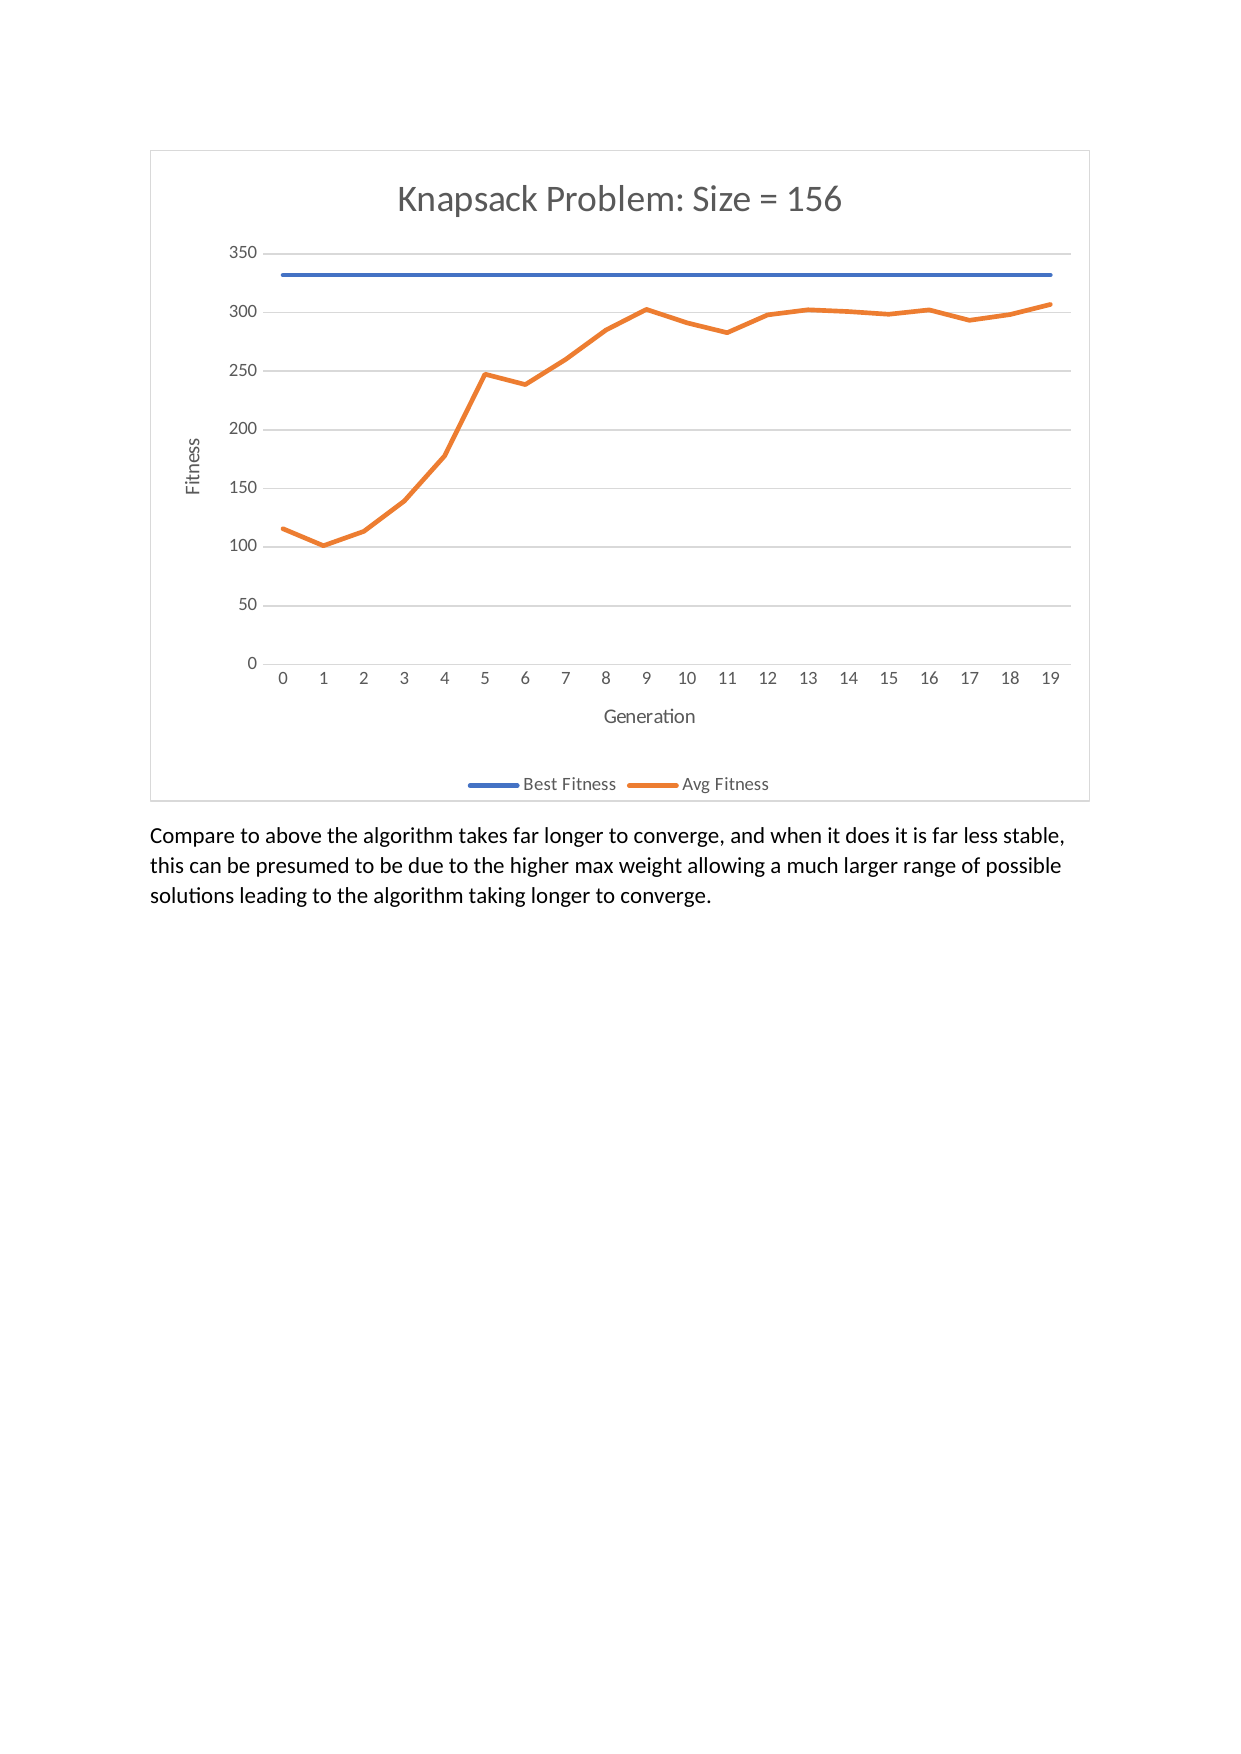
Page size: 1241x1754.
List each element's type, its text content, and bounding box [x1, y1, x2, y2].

text Compare to above the algorithm takes far longer to converge, and when it does it is far less stable, this can be presumed to be due to the higher max weight allowing a much larger range of possible solutions leading to the algorithm taking longer to converge. [150, 821, 1090, 909]
